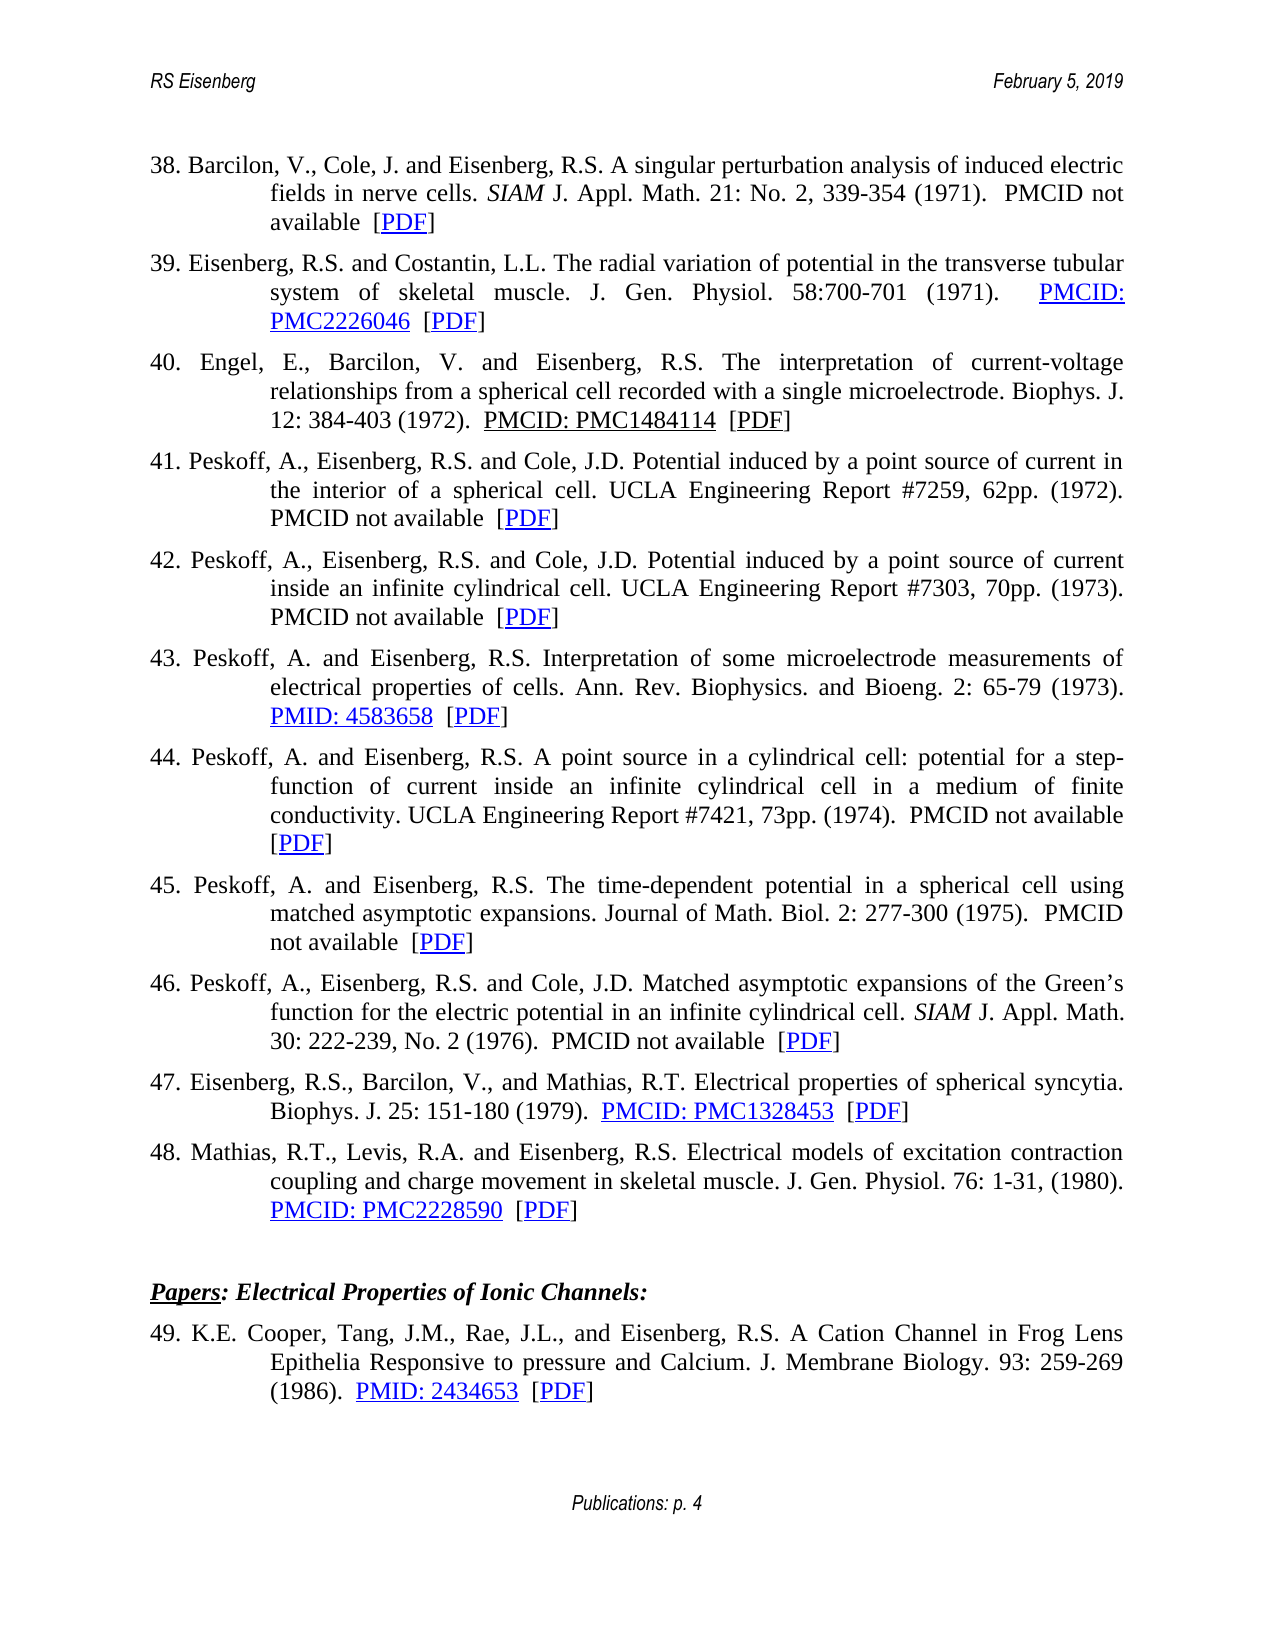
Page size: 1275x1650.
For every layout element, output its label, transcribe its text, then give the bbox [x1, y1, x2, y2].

text Papers: Electrical Properties of Ionic Channels: [150, 1277, 1125, 1306]
text 43. Peskoff, A. and Eisenberg, R.S. Interpretation of some microelectrode measurements of electrical properties of cells. Ann. Rev. Biophysics. and Bioeng. 2: 65-79 (1973). PMID: 4583658 [PDF] [150, 643, 1125, 730]
text 47. Eisenberg, R.S., Barcilon, V., and Mathias, R.T. Electrical properties of spherical syncytia. Biophys. J. 25: 151-180 (1979). PMCID: PMC1328453 [PDF] [150, 1067, 1125, 1125]
text 38. Barcilon, V., Cole, J. and Eisenberg, R.S. A singular perturbation analysis of induced electric fields in nerve cells. SIAM J. Appl. Math. 21: No. 2, 339-354 (1971). PMCID not available [PDF] [150, 150, 1125, 236]
text 42. Peskoff, A., Eisenberg, R.S. and Cole, J.D. Potential induced by a point source of current inside an infinite cylindrical cell. UCLA Engineering Report #7303, 70pp. (1973). PMCID not available [PDF] [150, 545, 1125, 631]
text 49. K.E. Cooper, Tang, J.M., Rae, J.L., and Eisenberg, R.S. A Cation Channel in Frog Lens Epithelia Responsive to pressure and Calcium. J. Membrane Biology. 93: 259-269 (1986). PMID: 2434653 [PDF] [150, 1318, 1125, 1405]
text 39. Eisenberg, R.S. and Costantin, L.L. The radial variation of potential in the transverse tubular system of skeletal muscle. J. Gen. Physiol. 58:700-701 (1971). PMCID: PMC2226046 [PDF] [150, 248, 1125, 335]
text 45. Peskoff, A. and Eisenberg, R.S. The time-dependent potential in a spherical cell using matched asymptotic expansions. Journal of Math. Biol. 2: 277-300 (1975). PMCID not available [PDF] [150, 870, 1125, 956]
text 40. Engel, E., Barcilon, V. and Eisenberg, R.S. The interpretation of current-voltage relationships from a spherical cell recorded with a single microelectrode. Biophys. J. 12: 384-403 (1972). PMCID: PMC1484114 [PDF] [150, 347, 1125, 433]
text 46. Peskoff, A., Eisenberg, R.S. and Cole, J.D. Matched asymptotic expansions of the Green’s function for the electric potential in an infinite cylindrical cell. SIAM J. Appl. Math. 30: 222-239, No. 2 (1976). PMCID not available [PDF] [150, 968, 1125, 1055]
text 44. Peskoff, A. and Eisenberg, R.S. A point source in a cylindrical cell: potential for a step-function of current inside an infinite cylindrical cell in a medium of finite conductivity. UCLA Engineering Report #7421, 73pp. (1974). PMCID not available [PDF] [150, 742, 1125, 857]
text 48. Mathias, R.T., Levis, R.A. and Eisenberg, R.S. Electrical models of excitation contraction coupling and charge movement in skeletal muscle. J. Gen. Physiol. 76: 1-31, (1980). PMCID: PMC2228590 [PDF] [150, 1137, 1125, 1223]
text 41. Peskoff, A., Eisenberg, R.S. and Cole, J.D. Potential induced by a point source of current in the interior of a spherical cell. UCLA Engineering Report #7259, 62pp. (1972). PMCID not available [PDF] [150, 446, 1125, 532]
